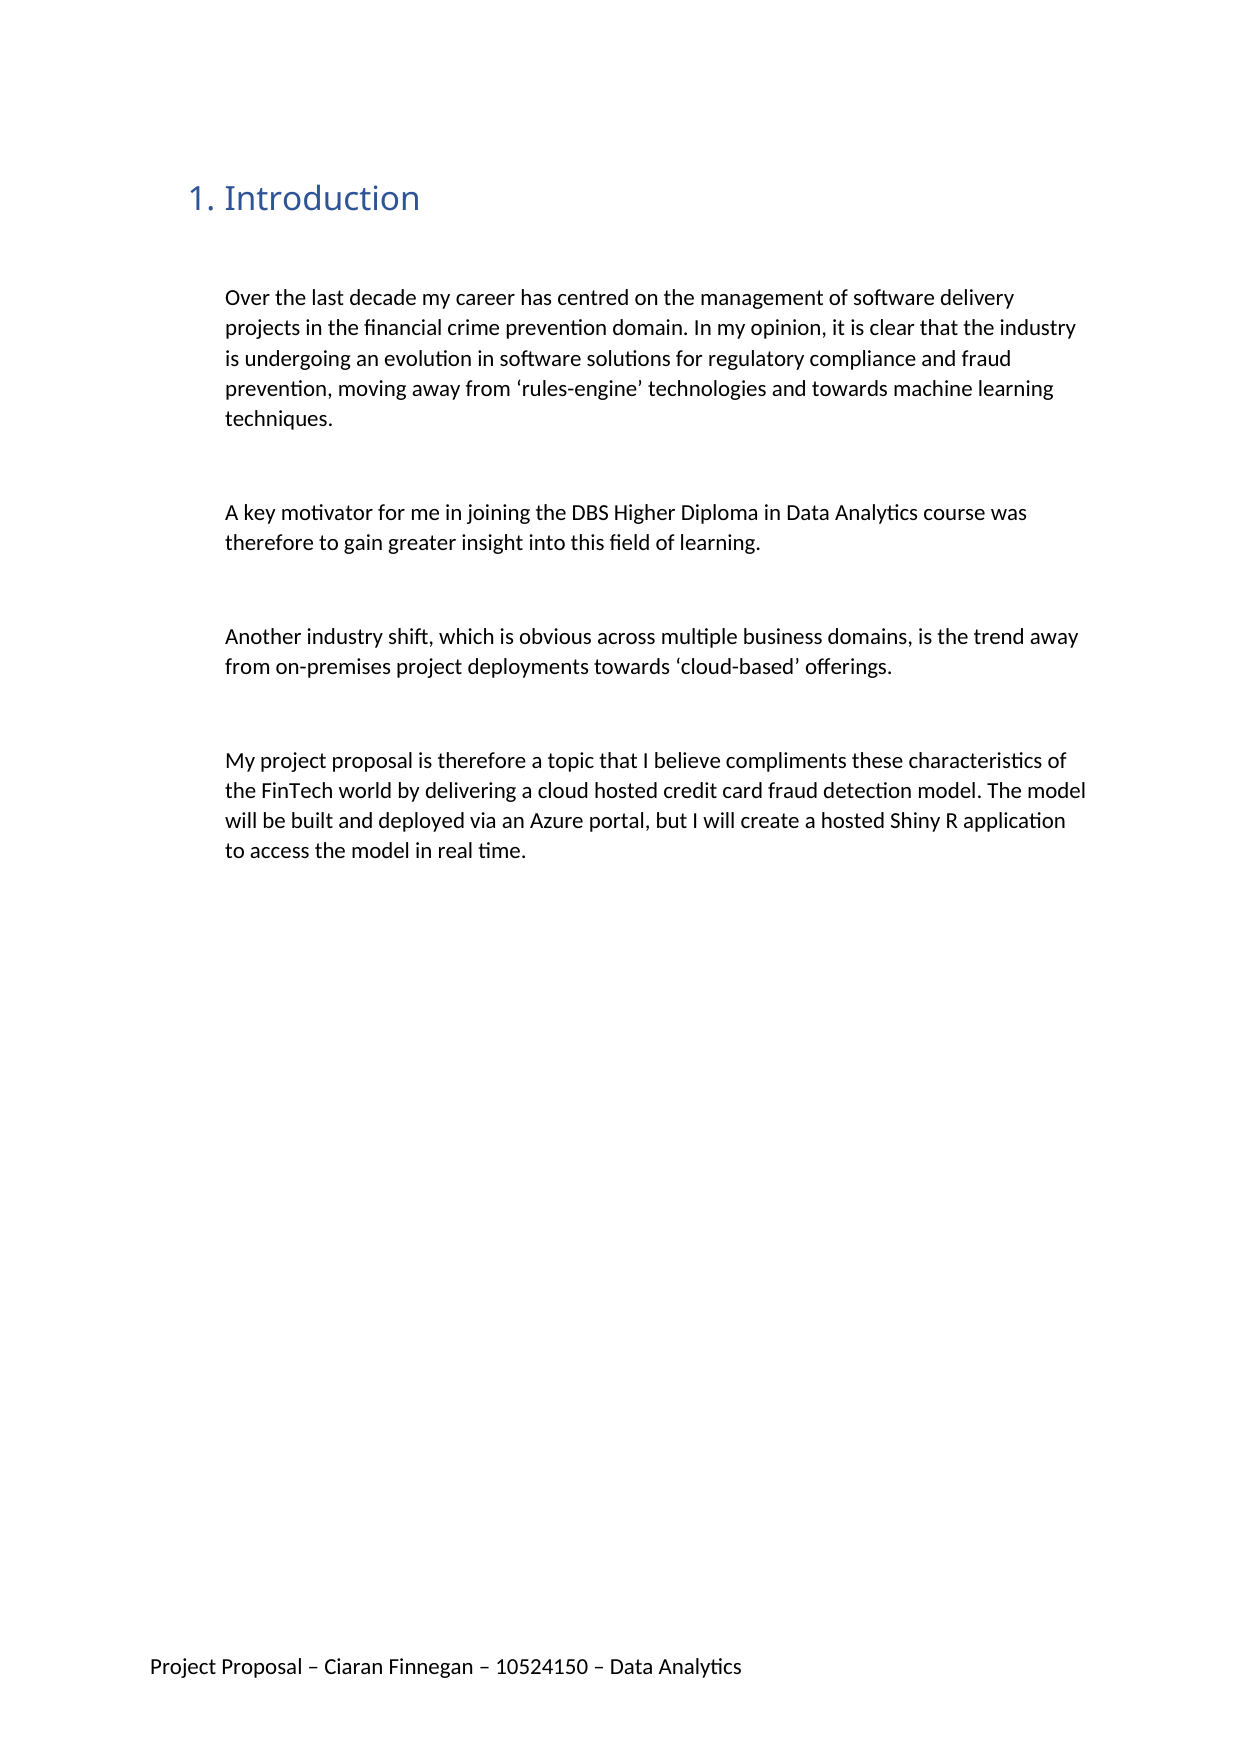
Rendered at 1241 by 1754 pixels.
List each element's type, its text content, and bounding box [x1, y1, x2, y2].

subtitle Introduction [187, 175, 1090, 220]
text Over the last decade my career has centred on the management of software delivery projects in the financial crime prevention domain. In my opinion, it is clear that the industry is undergoing an evolution in software solutions for regulatory compliance and fraud prevention, moving away from ‘rules-engine’ technologies and towards machine learning techniques. [225, 283, 1090, 432]
text My project proposal is therefore a topic that I believe compliments these characteristics of the FinTech world by delivering a cloud hosted credit card fraud detection model. The model will be built and deployed via an Azure portal, but I will create a hosted Shiny R application to access the model in real time. [225, 746, 1090, 864]
text Another industry shift, which is obvious across multiple business domains, is the trend away from on-premises project deployments towards ‘cloud-based’ offerings. [225, 622, 1090, 680]
text A key motivator for me in joining the DBS Higher Diploma in Data Analytics course was therefore to gain greater insight into this field of learning. [225, 498, 1090, 556]
